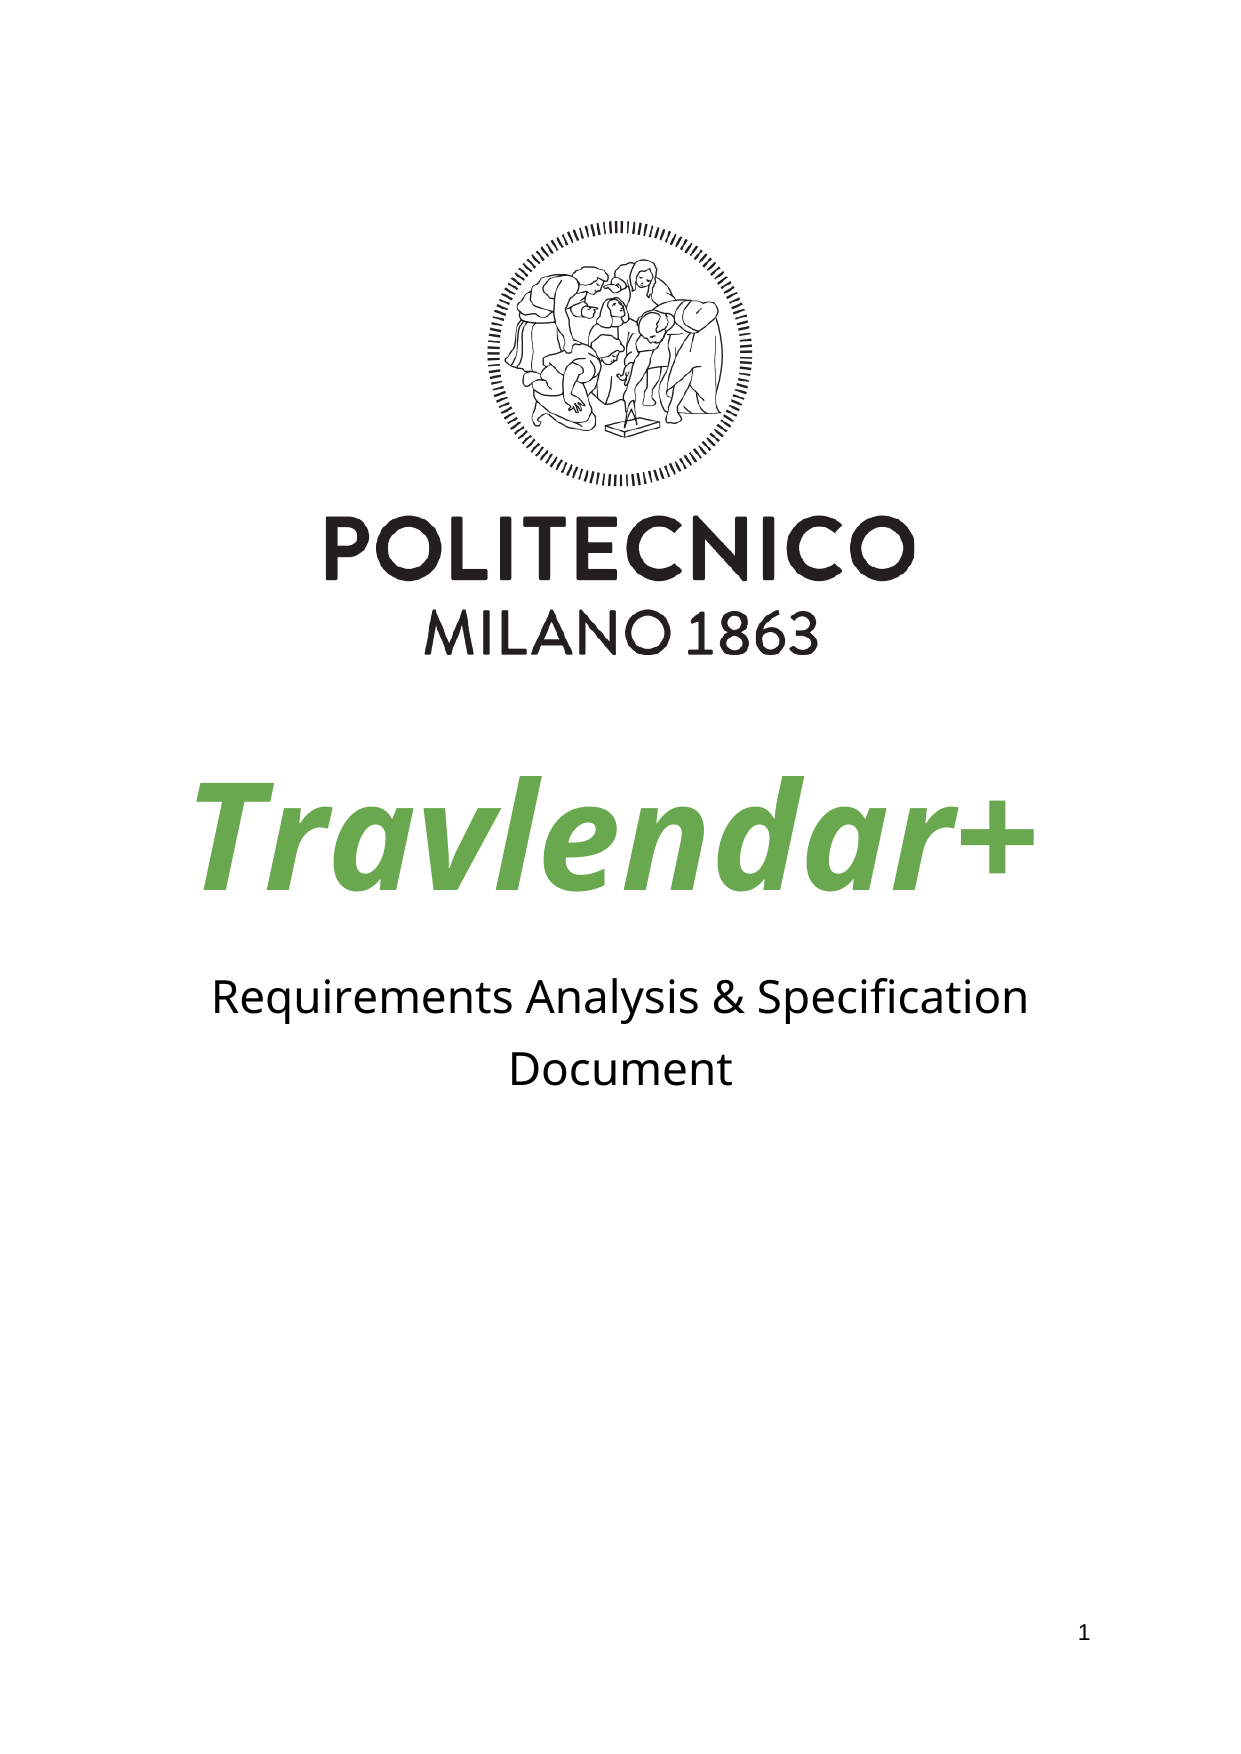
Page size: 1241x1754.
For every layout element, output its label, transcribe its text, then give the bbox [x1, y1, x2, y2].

text Requirements Analysis & Specification Document [150, 964, 1090, 1099]
picture [325, 221, 915, 655]
text Travlendar+ [150, 730, 1090, 934]
